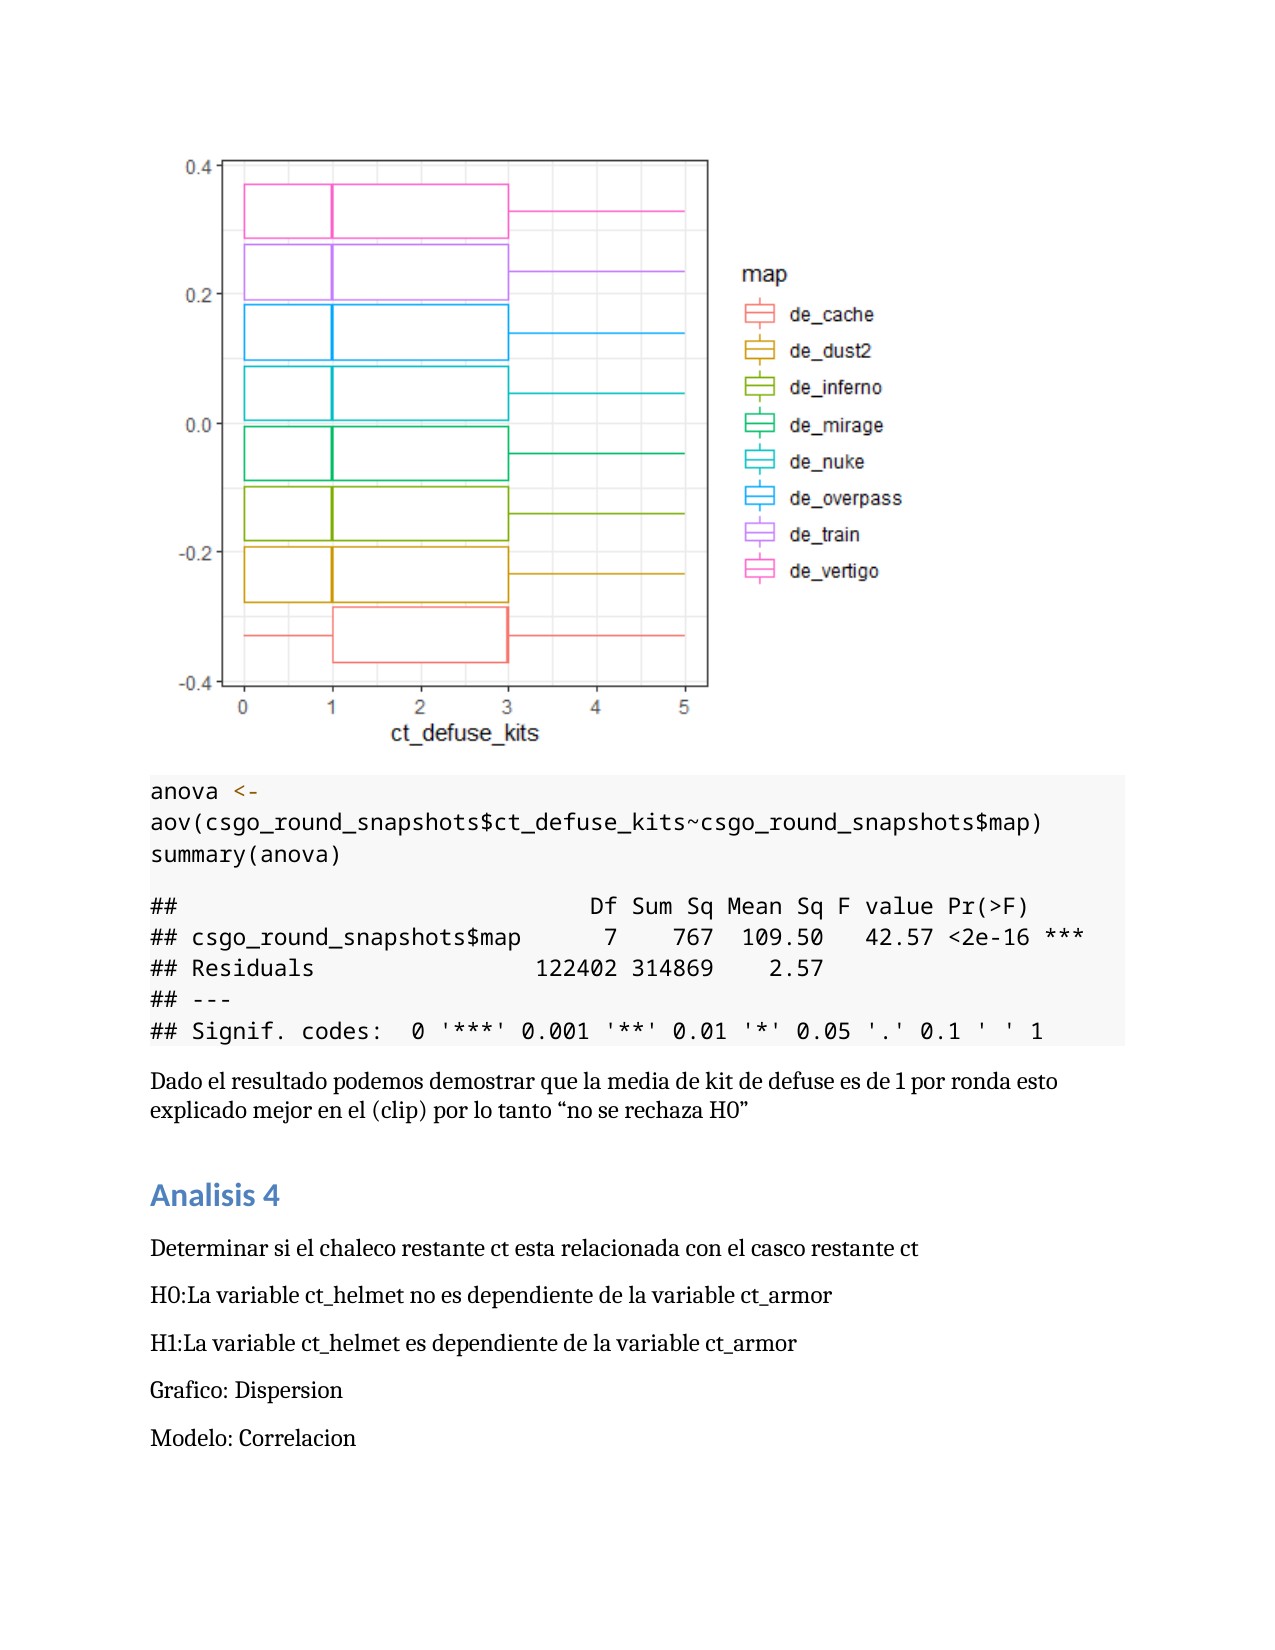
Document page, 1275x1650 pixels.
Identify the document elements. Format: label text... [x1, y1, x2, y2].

text anova <- aov(csgo_round_snapshots$ct_defuse_kits~csgo_round_snapshots$map) summary(anova) [260, 775, 1125, 869]
text H1:La variable ct_helmet es dependiente de la variable ct_armor [150, 1329, 1125, 1357]
text Grafico: Dispersion [150, 1376, 1125, 1405]
subtitle Analisis 4 [150, 1174, 1125, 1215]
text Modelo: Correlacion [150, 1424, 1125, 1452]
text H0:La variable ct_helmet no es dependiente de la variable ct_armor [150, 1281, 1125, 1310]
text ## Df Sum Sq Mean Sq F value Pr(>F) ## csgo_round_snapshots$map 7 767 109.50 42.57 <2e-16 *** ## Residuals 122402 314869 2.57 ## --- ## Signif. codes: 0 '***' 0.001 '**' 0.01 '*' 0.05 '.' 0.1 ' ' 1 [150, 890, 1125, 1046]
text Determinar si el chaleco restante ct esta relacionada con el casco restante ct [150, 1234, 1125, 1262]
picture [168, 150, 927, 757]
text Dado el resultado podemos demostrar que la media de kit de defuse es de 1 por ronda esto explicado mejor en el (clip) por lo tanto “no se rechaza H0” [150, 1067, 1125, 1124]
